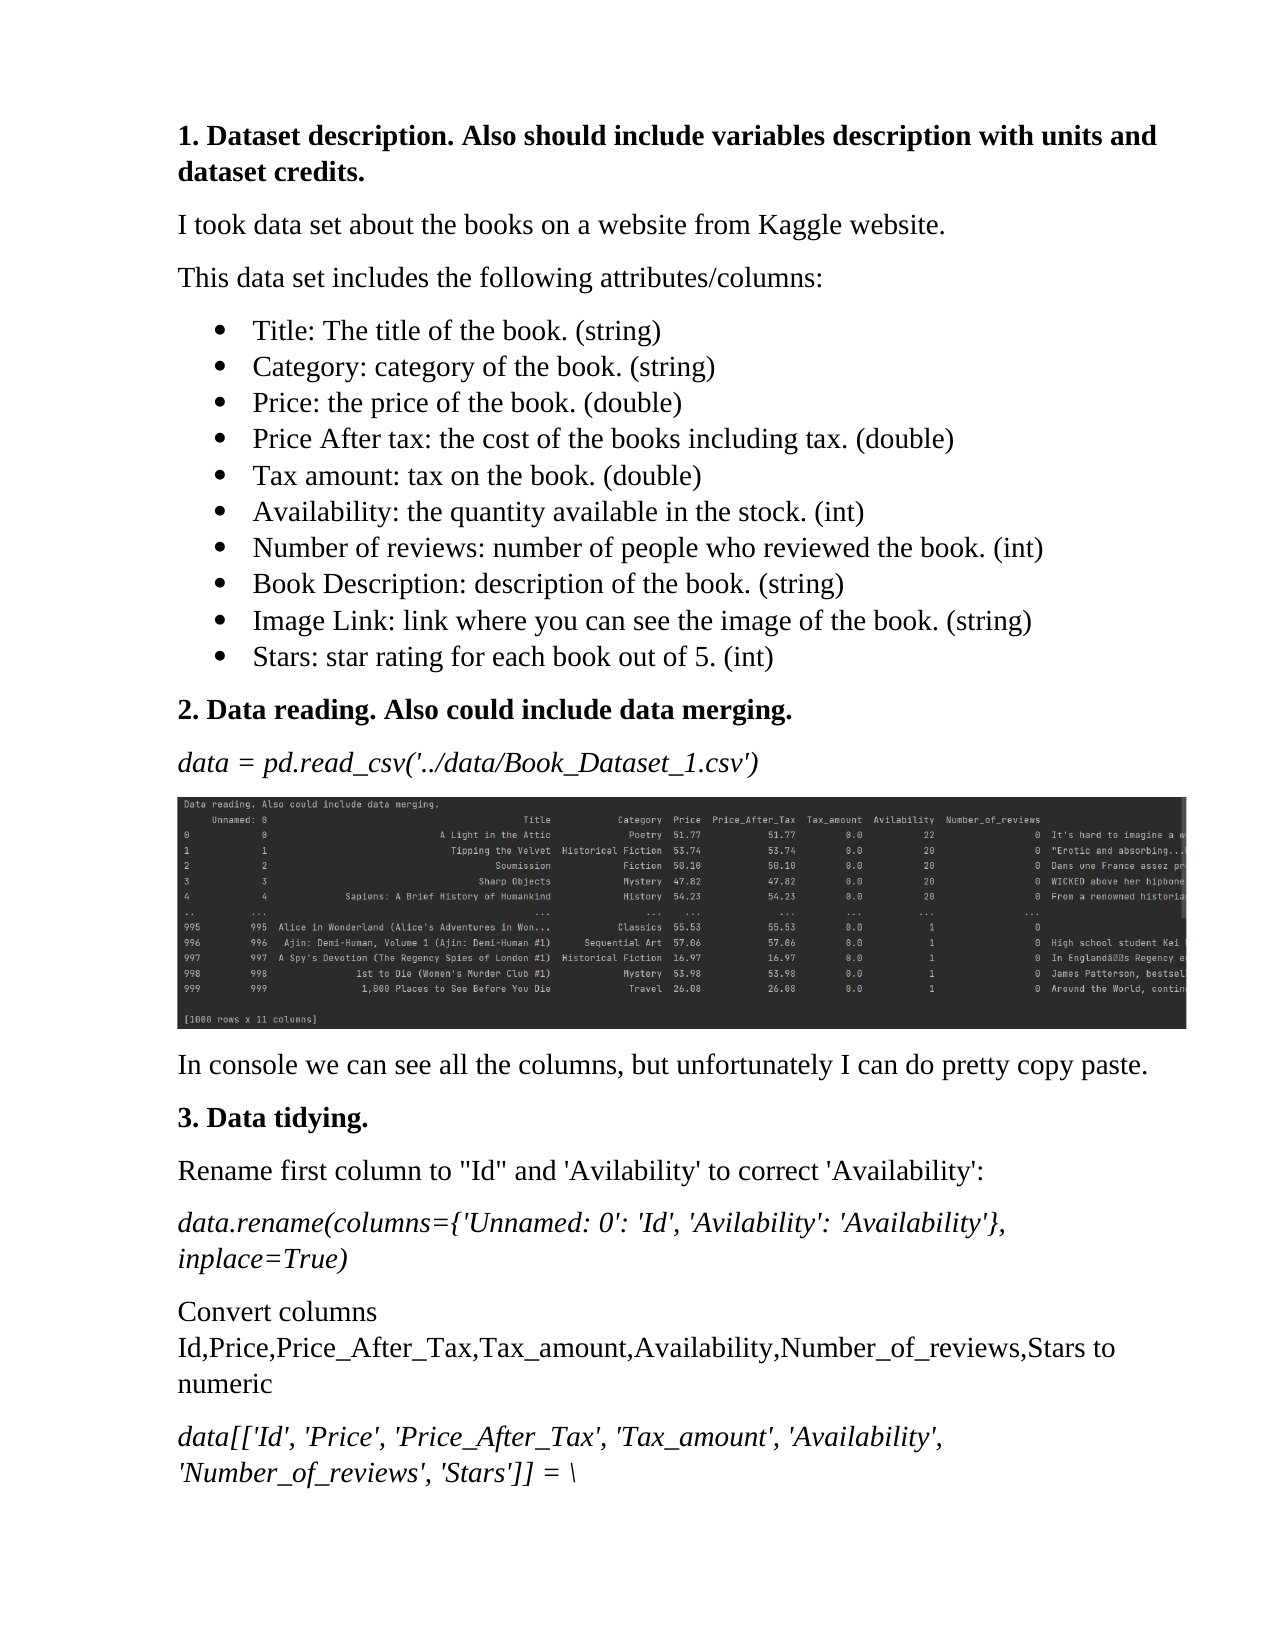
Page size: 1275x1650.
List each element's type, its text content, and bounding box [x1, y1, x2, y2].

list Book Description: description of the book. (string) [215, 566, 1186, 600]
list Number of reviews: number of people who reviewed the book. (int) [215, 530, 1186, 564]
text 1. Dataset description. Also should include variables description with units and dataset credits. [177, 118, 1186, 188]
list Price: the price of the book. (double) [215, 385, 1186, 419]
text In console we can see all the columns, but unfortunately I can do pretty copy paste. [177, 1047, 1186, 1081]
list Title: The title of the book. (string) [215, 313, 1186, 346]
list Price After tax: the cost of the books including tax. (double) [215, 421, 1186, 455]
picture [177, 797, 1187, 1029]
text data[['Id', 'Price', 'Price_After_Tax', 'Tax_amount', 'Availability', 'Number_of_reviews', 'Stars']] = \ [177, 1419, 1186, 1489]
text 3. Data tidying. [177, 1100, 1186, 1133]
list Image Link: link where you can see the image of the book. (string) [215, 603, 1186, 636]
list Stars: star rating for each book out of 5. (int) [215, 639, 1186, 673]
text Convert columns Id,Price,Price_After_Tax,Tax_amount,Availability,Number_of_reviews,Stars to numeric [177, 1294, 1186, 1400]
text 2. Data reading. Also could include data merging. [177, 692, 1186, 725]
list Category: category of the book. (string) [215, 349, 1186, 383]
list Availability: the quantity available in the stock. (int) [215, 494, 1186, 528]
text data.rename(columns={'Unnamed: 0': 'Id', 'Avilability': 'Availability'}, inplace=True) [177, 1205, 1186, 1275]
text I took data set about the books on a website from Kaggle website. [177, 207, 1186, 241]
text data = pd.read_csv('../data/Book_Dataset_1.csv') [177, 745, 1186, 778]
list Tax amount: tax on the book. (double) [215, 458, 1186, 491]
text This data set includes the following attributes/columns: [177, 260, 1186, 293]
text Rename first column to "Id" and 'Avilability' to correct 'Availability': [177, 1153, 1186, 1186]
